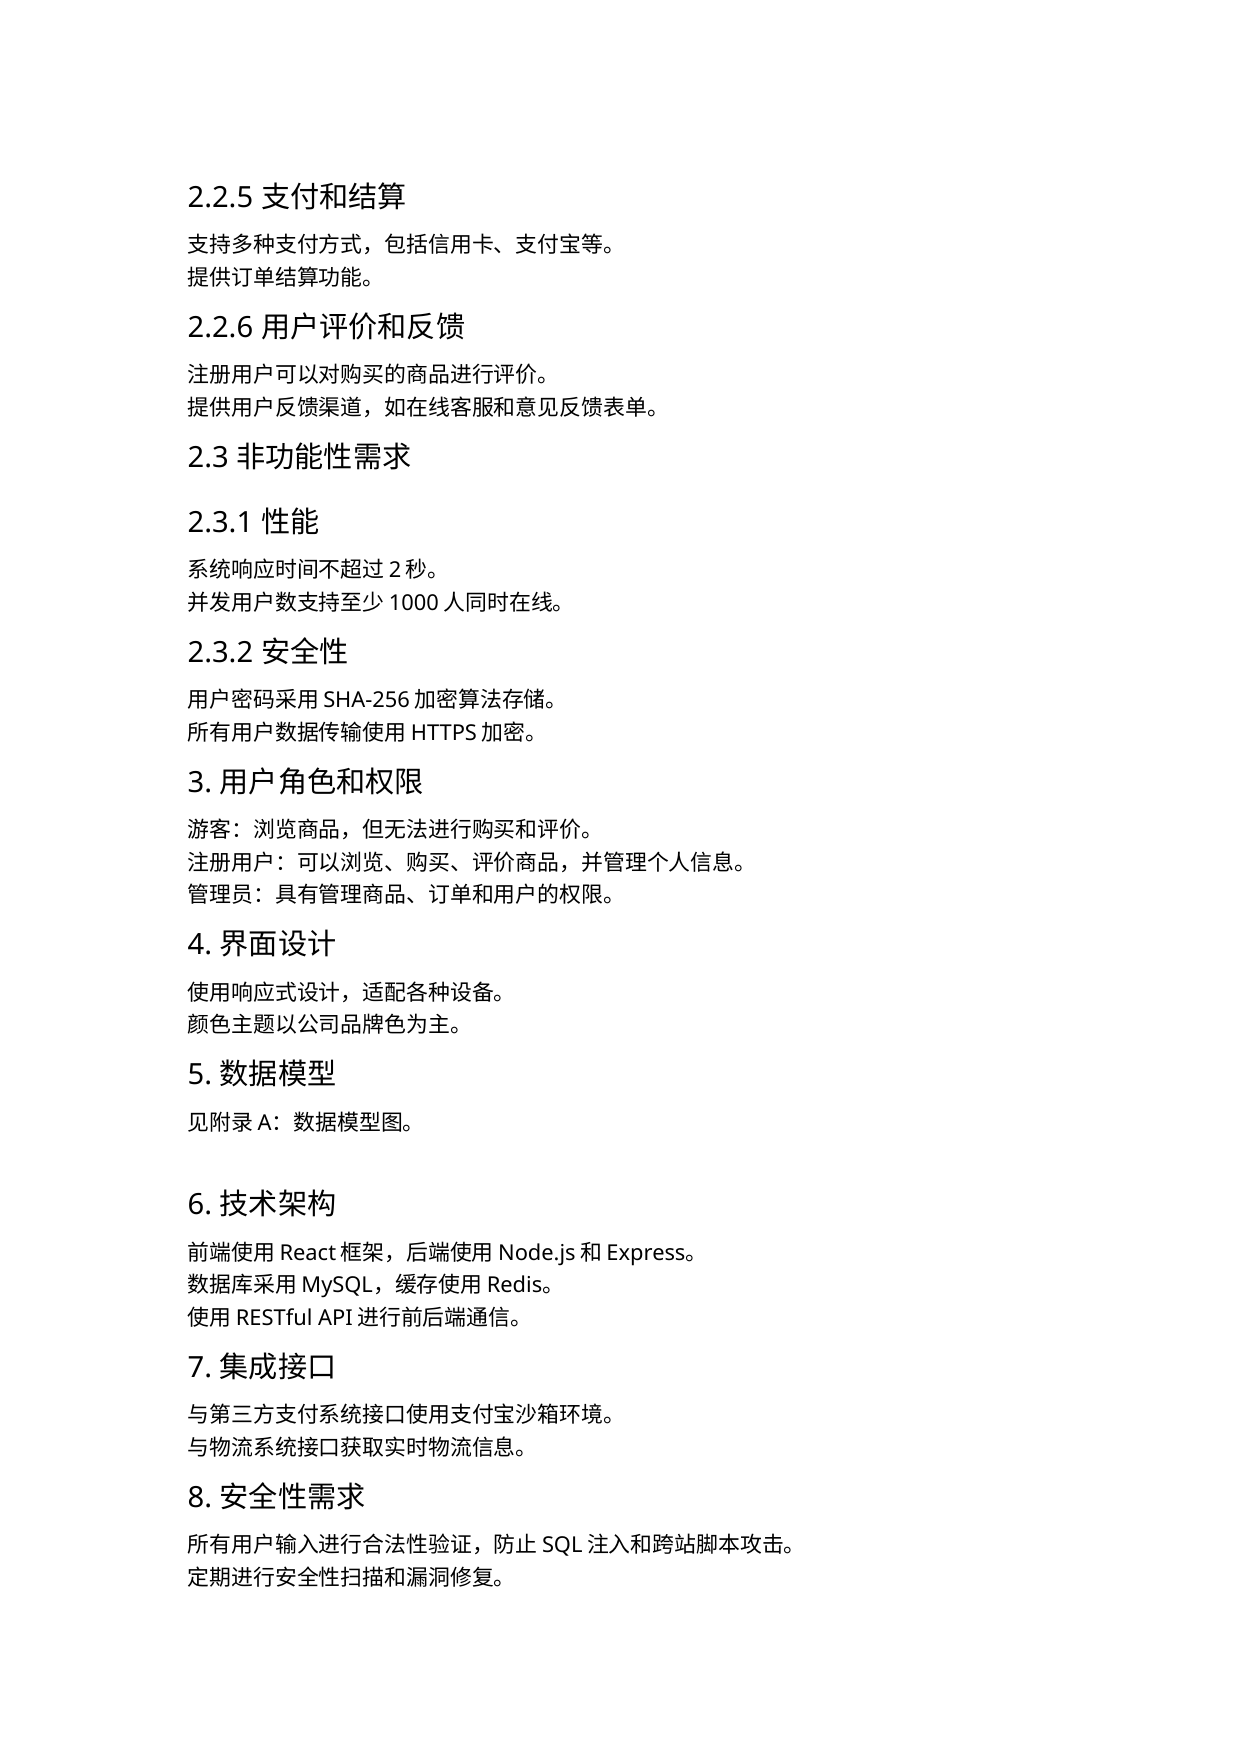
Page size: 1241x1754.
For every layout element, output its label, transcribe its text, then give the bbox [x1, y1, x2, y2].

text 支持多种支付方式，包括信用卡、支付宝等。 [187, 227, 1053, 259]
text 所有用户数据传输使用HTTPS加密。 [187, 714, 1053, 747]
text 定期进行安全性扫描和漏洞修复。 [187, 1559, 1053, 1592]
text 系统响应时间不超过2秒。 [187, 552, 1053, 584]
text 6. 技术架构 [187, 1169, 1053, 1234]
text 2.3 非功能性需求 [187, 422, 1053, 487]
text 管理员：具有管理商品、订单和用户的权限。 [187, 877, 1053, 909]
text 颜色主题以公司品牌色为主。 [187, 1007, 1053, 1039]
text 与物流系统接口获取实时物流信息。 [187, 1429, 1053, 1462]
text 使用RESTful API进行前后端通信。 [187, 1299, 1053, 1332]
text 数据库采用MySQL，缓存使用Redis。 [187, 1267, 1053, 1299]
text 提供订单结算功能。 [187, 259, 1053, 292]
text 7. 集成接口 [187, 1332, 1053, 1397]
text 注册用户：可以浏览、购买、评价商品，并管理个人信息。 [187, 844, 1053, 877]
text 见附录A：数据模型图。 [187, 1104, 1053, 1137]
text 2.2.5 支付和结算 [187, 162, 1053, 227]
text 2.3.2 安全性 [187, 617, 1053, 682]
text 所有用户输入进行合法性验证，防止SQL注入和跨站脚本攻击。 [187, 1527, 1053, 1559]
text 前端使用React框架，后端使用Node.js和Express。 [187, 1234, 1053, 1267]
text 与第三方支付系统接口使用支付宝沙箱环境。 [187, 1397, 1053, 1429]
text 5. 数据模型 [187, 1039, 1053, 1104]
text 8. 安全性需求 [187, 1462, 1053, 1527]
text 3. 用户角色和权限 [187, 747, 1053, 812]
text 用户密码采用SHA-256加密算法存储。 [187, 682, 1053, 714]
text 2.2.6 用户评价和反馈 [187, 292, 1053, 357]
text 游客：浏览商品，但无法进行购买和评价。 [187, 812, 1053, 844]
text 2.3.1 性能 [187, 487, 1053, 552]
text 使用响应式设计，适配各种设备。 [187, 974, 1053, 1007]
text 并发用户数支持至少1000人同时在线。 [187, 584, 1053, 617]
text 注册用户可以对购买的商品进行评价。 [187, 357, 1053, 389]
text 提供用户反馈渠道，如在线客服和意见反馈表单。 [187, 389, 1053, 422]
text 4. 界面设计 [187, 909, 1053, 974]
